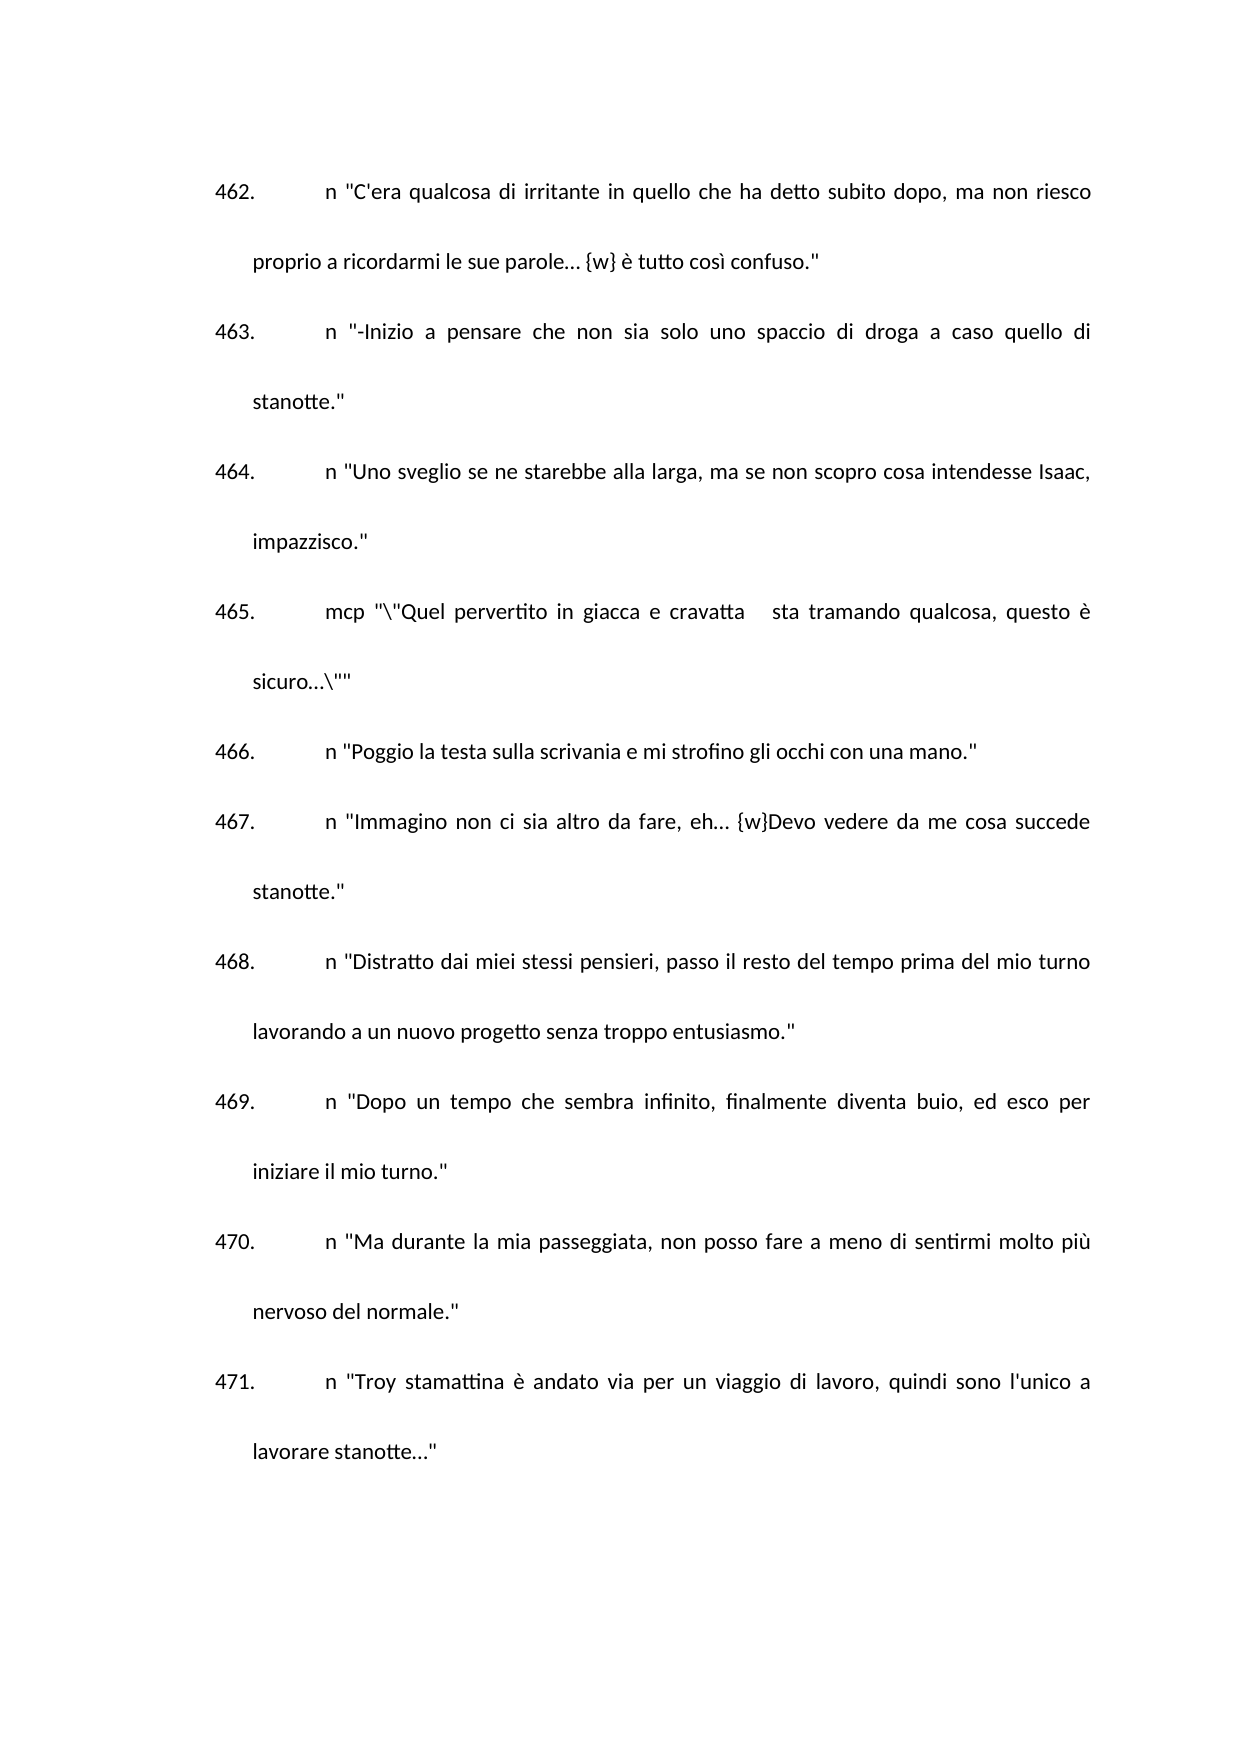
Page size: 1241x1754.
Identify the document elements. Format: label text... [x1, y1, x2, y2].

list n "Immagino non ci sia altro da fare, eh… {w}Devo vedere da me cosa succede stanotte." [215, 807, 1092, 905]
list n "Troy stamattina è andato via per un viaggio di lavoro, quindi sono l'unico a lavorare stanotte…" [215, 1367, 1092, 1465]
list mcp "\"Quel pervertito in giacca e cravatta sta tramando qualcosa, questo è sicuro…\"" [215, 597, 1092, 695]
list n "Uno sveglio se ne starebbe alla larga, ma se non scopro cosa intendesse Isaac, impazzisco." [215, 457, 1092, 555]
list n "-Inizio a pensare che non sia solo uno spaccio di droga a caso quello di stanotte." [215, 317, 1092, 415]
list n "Ma durante la mia passeggiata, non posso fare a meno di sentirmi molto più nervoso del normale." [215, 1227, 1092, 1325]
list n "Poggio la testa sulla scrivania e mi strofino gli occhi con una mano." [215, 737, 1092, 765]
list n "C'era qualcosa di irritante in quello che ha detto subito dopo, ma non riesco proprio a ricordarmi le sue parole… {w} è tutto così confuso." [215, 177, 1092, 275]
list n "Distratto dai miei stessi pensieri, passo il resto del tempo prima del mio turno lavorando a un nuovo progetto senza troppo entusiasmo." [215, 947, 1092, 1045]
list n "Dopo un tempo che sembra infinito, finalmente diventa buio, ed esco per iniziare il mio turno." [215, 1087, 1092, 1185]
